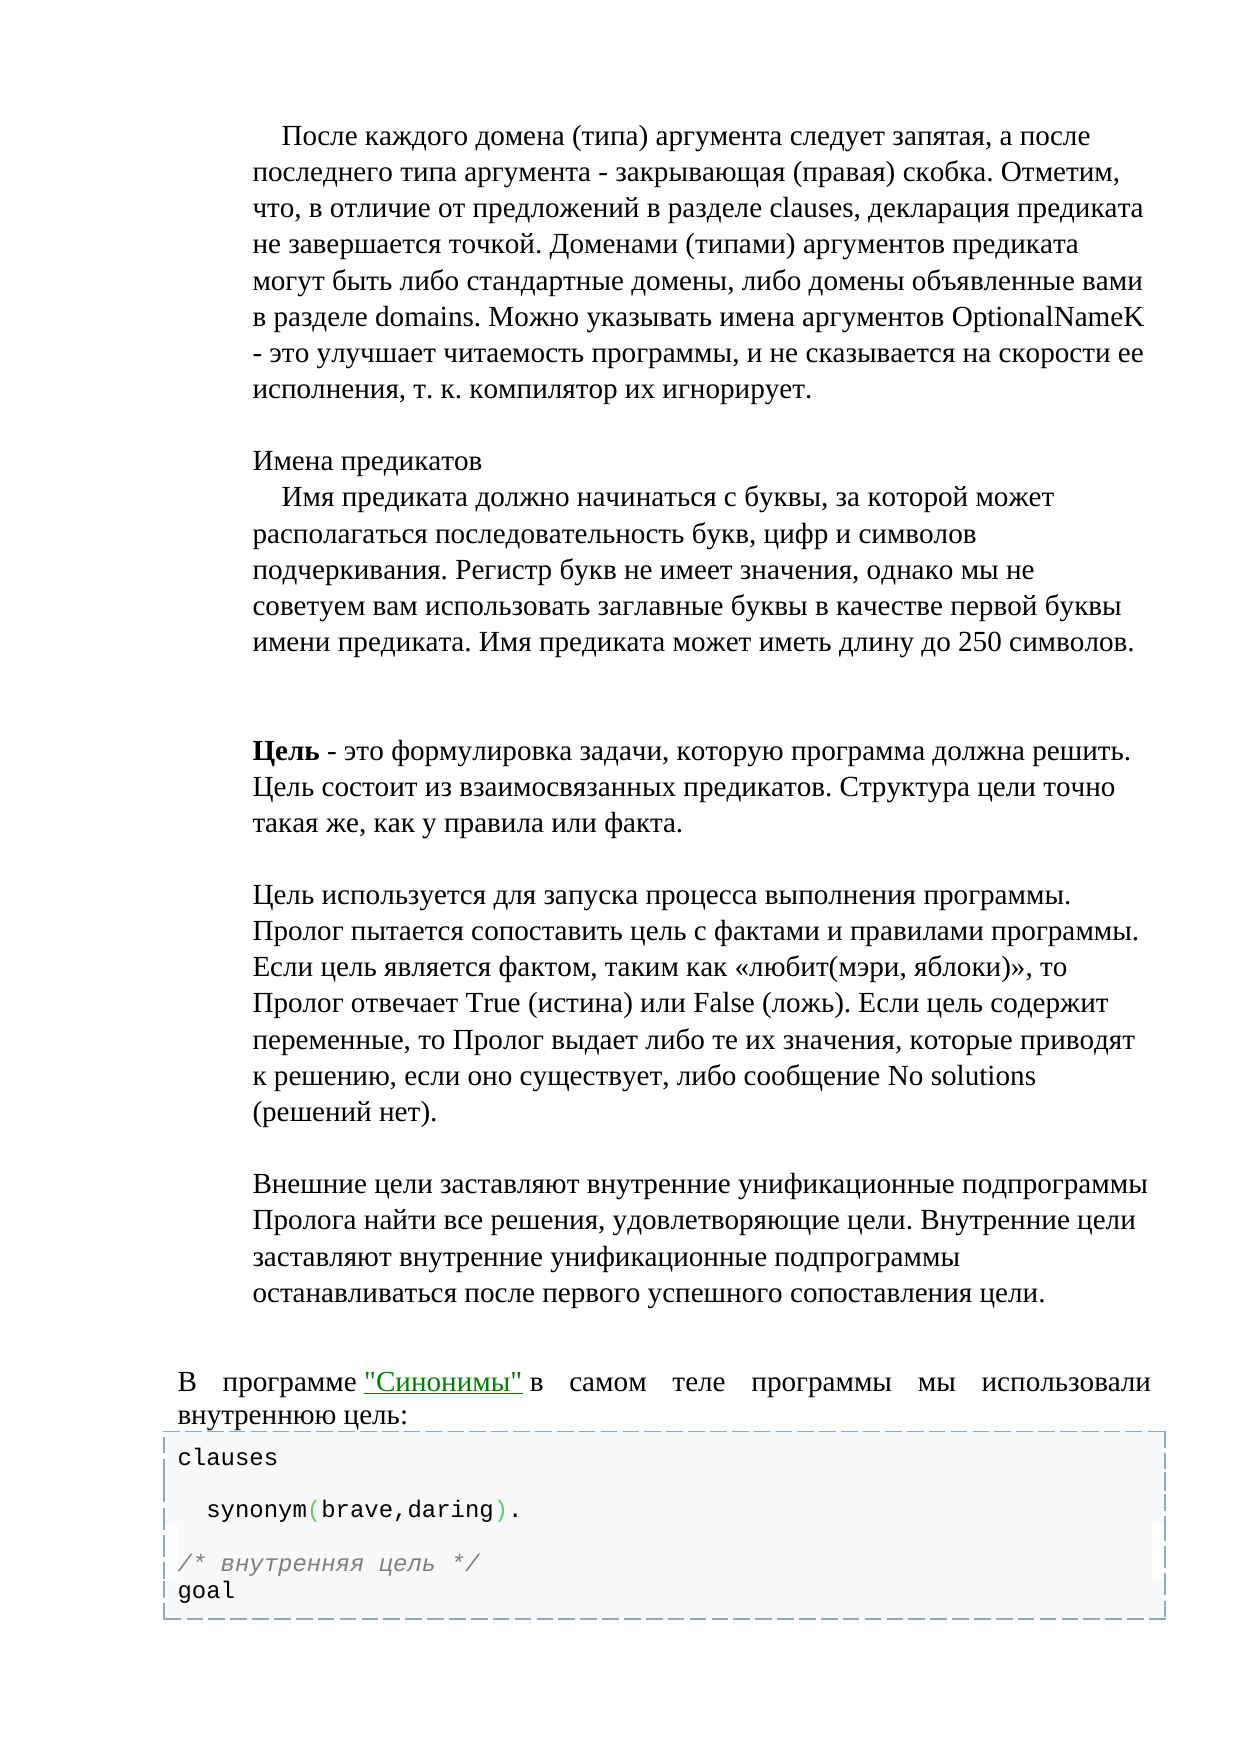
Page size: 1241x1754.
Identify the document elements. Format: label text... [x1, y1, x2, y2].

text synonym(brave,daring). [163, 1483, 1166, 1524]
list Цель используется для запуска процесса выполнения программы. Пролог пытается сопоставить цель с фактами и правилами программы. Если цель является фактом, таким как «любит(мэри, яблоки)», то Пролог отвечает True (истина) или False (ложь). Если цель содержит переменные, то Пролог выдает либо те их значения, которые приводят к решению, если оно существует, либо сообщение No solutions (решений нет). [252, 877, 1152, 1128]
list Имя предиката должно начинаться с буквы, за которой может располагаться последовательность букв, цифр и символов подчеркивания. Регистр букв не имеет значения, однако мы не советуем вам использовать заглавные буквы в качестве первой буквы имени предиката. Имя предиката может иметь длину до 250 символов. [252, 479, 1152, 658]
list Внешние цели заставляют внутренние унификационные подпрограммы Пролога найти все решения, удовлетворяющие цели. Внутренние цели заставляют внутренние унификационные подпрограммы останавливаться после первого успешного сопоставления цели. [252, 1166, 1152, 1308]
text В программе "Синонимы" в самом теле программы мы использовали внутреннюю цель: [177, 1364, 1152, 1431]
text /* внутренняя цель */ [177, 1551, 1152, 1564]
text goal [163, 1564, 1166, 1620]
list После каждого домена (типа) аргумента следует запятая, а после последнего типа аргумента - закрывающая (правая) скобка. Отметим, что, в отличие от предложений в разделе clauses, декларация предиката не завершается точкой. Доменами (типами) аргументов предиката могут быть либо стандартные домены, либо домены объявленные вами в разделе domains. Можно указывать имена аргументов OptionalNameK - это улучшает читаемость программы, и не сказывается на скорости ее исполнения, т. к. компилятор их игнорирует. [252, 118, 1152, 405]
list Имена предикатов [252, 443, 1152, 477]
text clauses [163, 1431, 1166, 1472]
list Цель - это формулировка задачи, которую программа должна решить. Цель состоит из взаимосвязанных предикатов. Структура цели точно такая же, как у правила или факта. [252, 733, 1152, 838]
